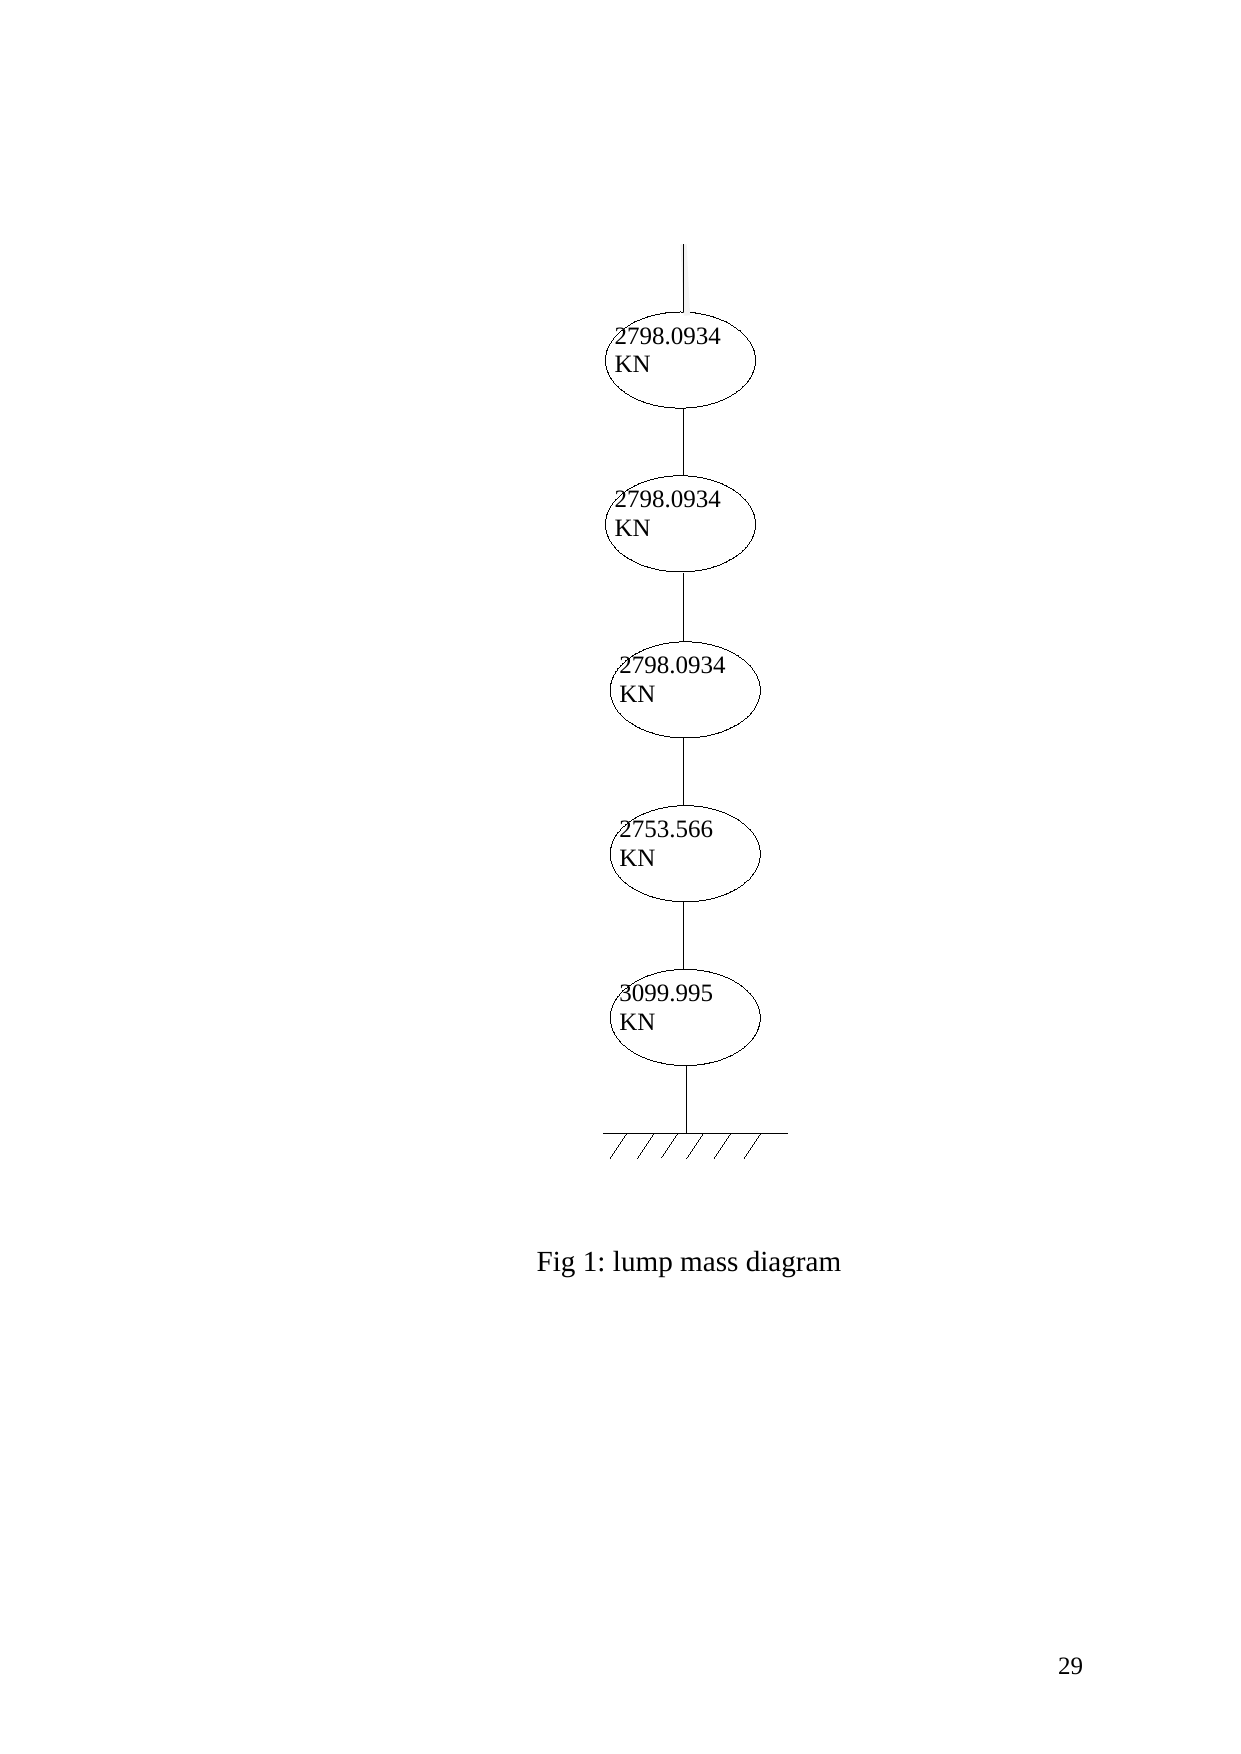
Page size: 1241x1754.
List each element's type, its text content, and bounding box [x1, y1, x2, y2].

text Fig 1: lump mass diagram [150, 1244, 1120, 1278]
